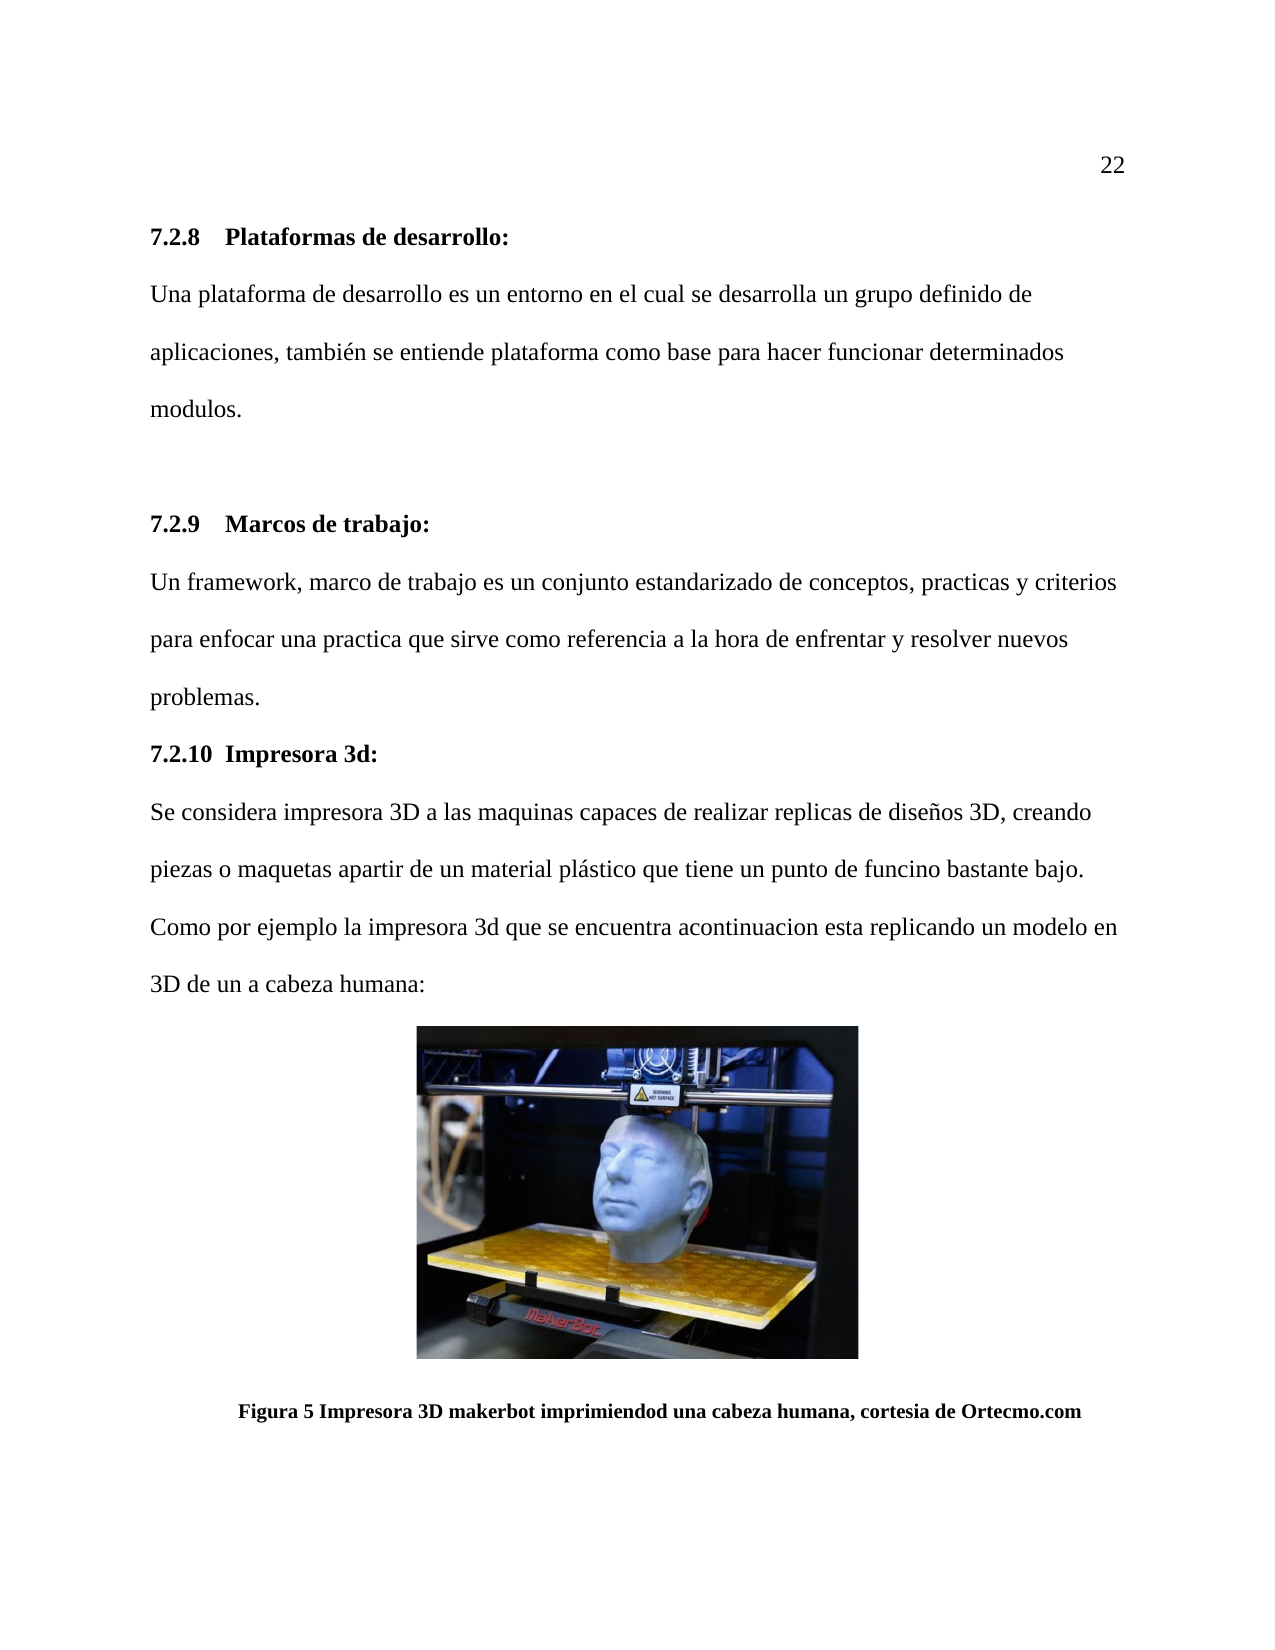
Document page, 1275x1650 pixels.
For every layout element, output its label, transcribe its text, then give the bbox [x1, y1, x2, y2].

subtitle Marcos de trabajo: [150, 509, 1125, 538]
picture [416, 1026, 859, 1359]
subtitle Impresora 3d: [150, 739, 1125, 768]
text Se considera impresora 3D a las maquinas capaces de realizar replicas de diseños 3D, creando piezas o maquetas apartir de un material plástico que tiene un punto de funcino bastante bajo. [150, 797, 1125, 883]
text Un framework, marco de trabajo es un conjunto estandarizado de conceptos, practicas y criterios para enfocar una practica que sirve como referencia a la hora de enfrentar y resolver nuevos problemas. [150, 567, 1125, 711]
text Una plataforma de desarrollo es un entorno en el cual se desarrolla un grupo definido de aplicaciones, también se entiende plataforma como base para hacer funcionar determinados modulos. [150, 279, 1125, 423]
subtitle Plataformas de desarrollo: [150, 222, 1125, 251]
text Figura 5 Impresora 3D makerbot imprimiendod una cabeza humana, cortesia de Ortecmo.com [150, 1399, 1125, 1423]
text Como por ejemplo la impresora 3d que se encuentra acontinuacion esta replicando un modelo en 3D de un a cabeza humana: [150, 912, 1125, 998]
